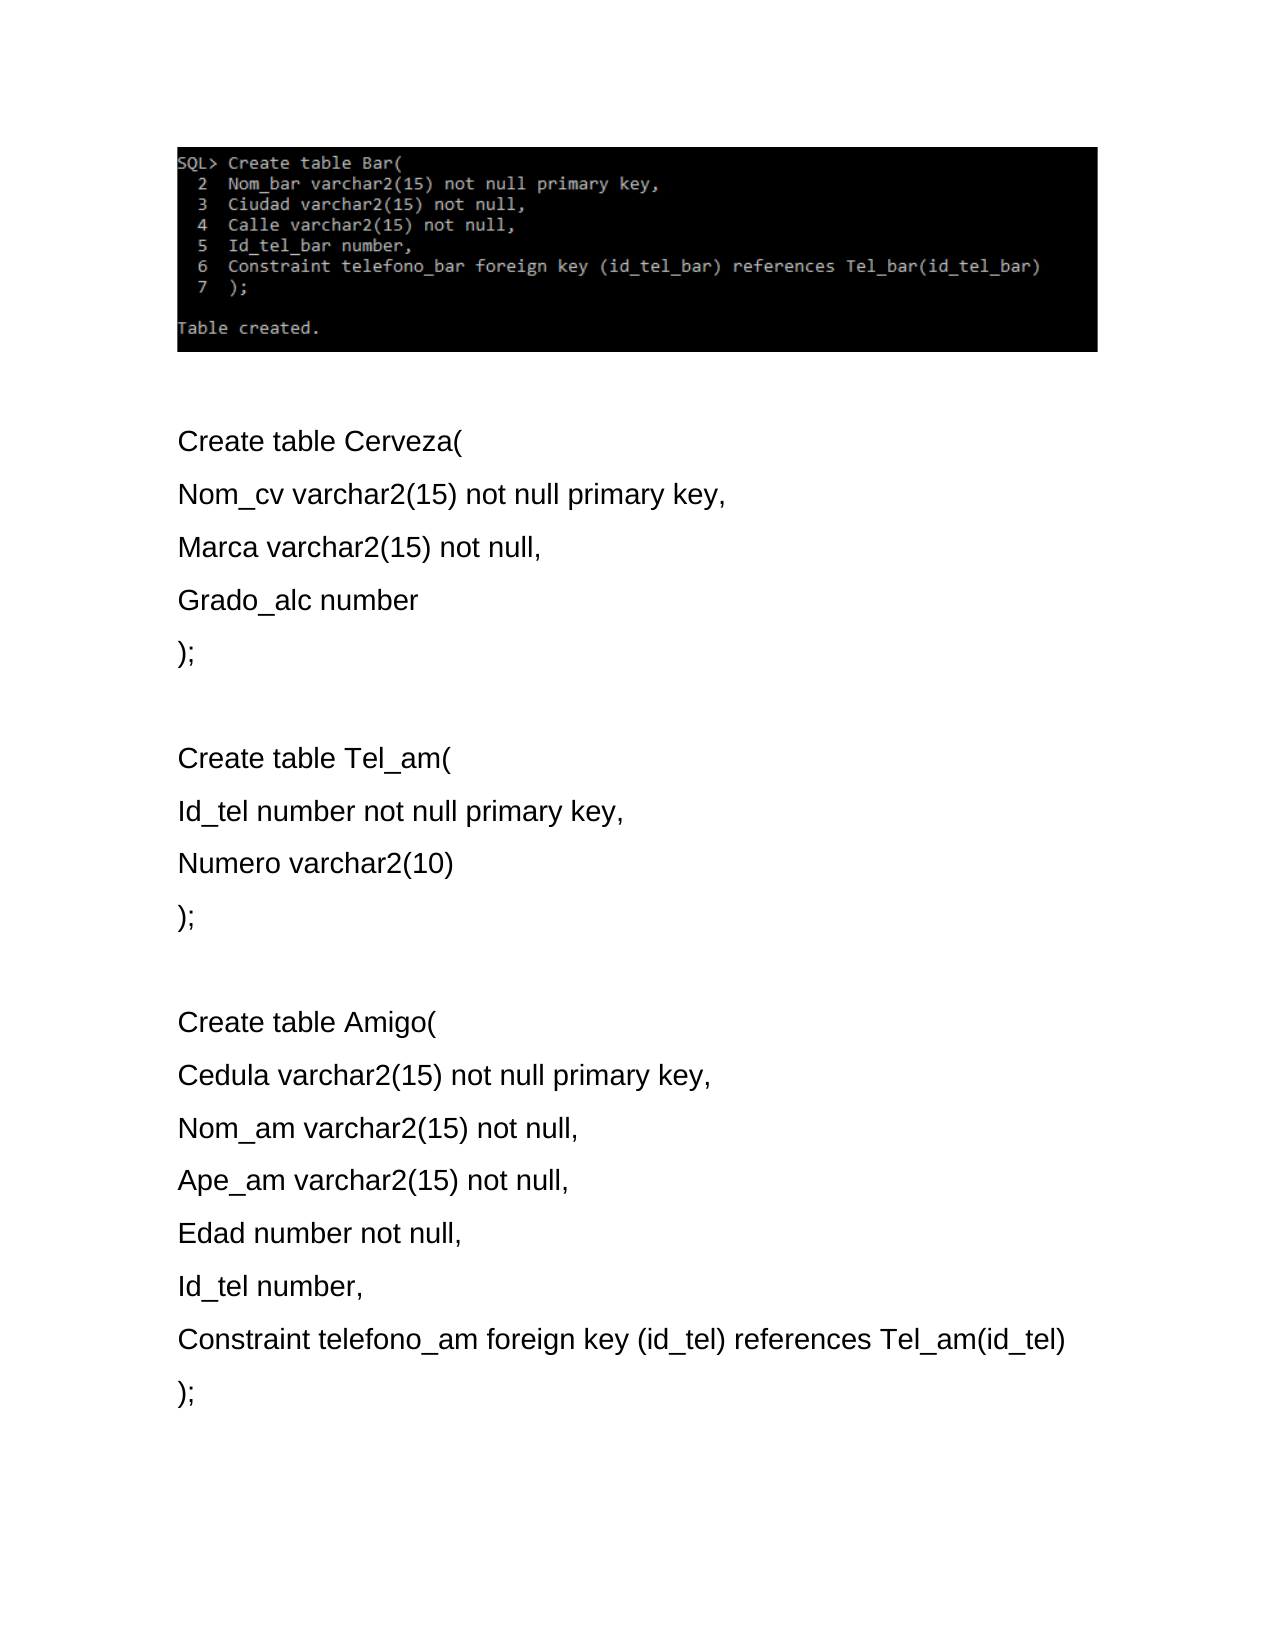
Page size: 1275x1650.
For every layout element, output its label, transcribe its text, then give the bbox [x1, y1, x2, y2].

text Create table Tel_am( [177, 741, 1098, 774]
text Constraint telefono_am foreign key (id_tel) references Tel_am(id_tel) [177, 1322, 1098, 1355]
text Nom_cv varchar2(15) not null primary key, [177, 477, 1098, 510]
text Create table Amigo( [177, 1005, 1098, 1038]
text ); [177, 1375, 1098, 1408]
text Cedula varchar2(15) not null primary key, [177, 1058, 1098, 1091]
text Marca varchar2(15) not null, [177, 530, 1098, 563]
text Edad number not null, [177, 1216, 1098, 1250]
text Numero varchar2(10) [177, 847, 1098, 880]
picture [177, 147, 1098, 352]
text Id_tel number not null primary key, [177, 794, 1098, 827]
text Grado_alc number [177, 582, 1098, 616]
text ); [177, 635, 1098, 669]
text Ape_am varchar2(15) not null, [177, 1163, 1098, 1197]
text Nom_am varchar2(15) not null, [177, 1111, 1098, 1144]
text Id_tel number, [177, 1269, 1098, 1303]
text ); [177, 899, 1098, 933]
text Create table Cerveza( [177, 424, 1098, 458]
